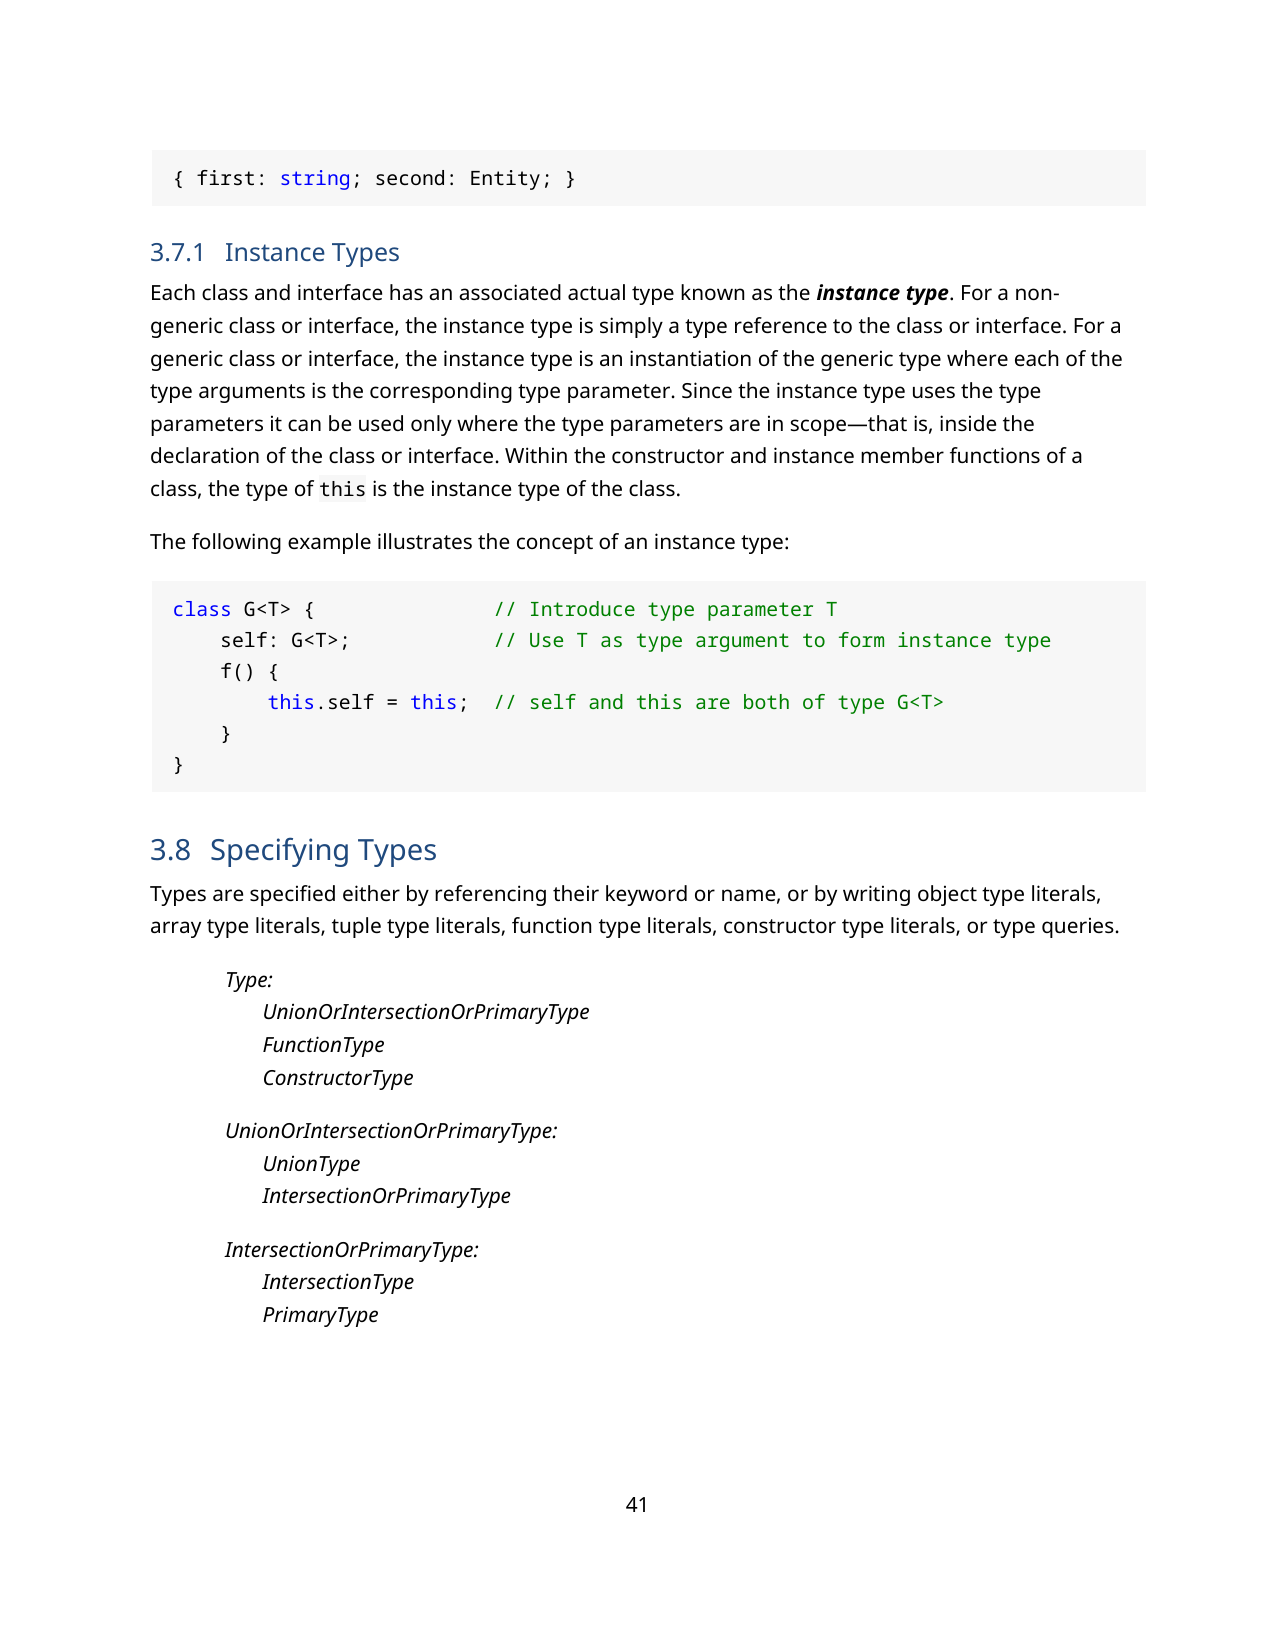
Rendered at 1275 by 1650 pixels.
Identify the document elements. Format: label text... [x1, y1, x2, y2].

text The following example illustrates the concept of an instance type: [150, 527, 1125, 556]
subtitle Specifying Types [150, 829, 1125, 869]
text { first: string; second: Entity; } [164, 163, 1133, 194]
text Type: UnionOrIntersectionOrPrimaryType FunctionType ConstructorType [225, 965, 1125, 1091]
text Types are specified either by referencing their keyword or name, or by writing object type literals, array type literals, tuple type literals, function type literals, constructor type literals, or type queries. [150, 879, 1125, 940]
text class G<T> { // Introduce type parameter T self: G<T>; // Use T as type argument to form instance type f() { this.self = this; // self and this are both of type G<T> } } [164, 594, 1133, 779]
subtitle Instance Types [150, 235, 1125, 269]
text IntersectionOrPrimaryType: IntersectionType PrimaryType [225, 1235, 1125, 1328]
text UnionOrIntersectionOrPrimaryType: UnionType IntersectionOrPrimaryType [225, 1116, 1125, 1210]
